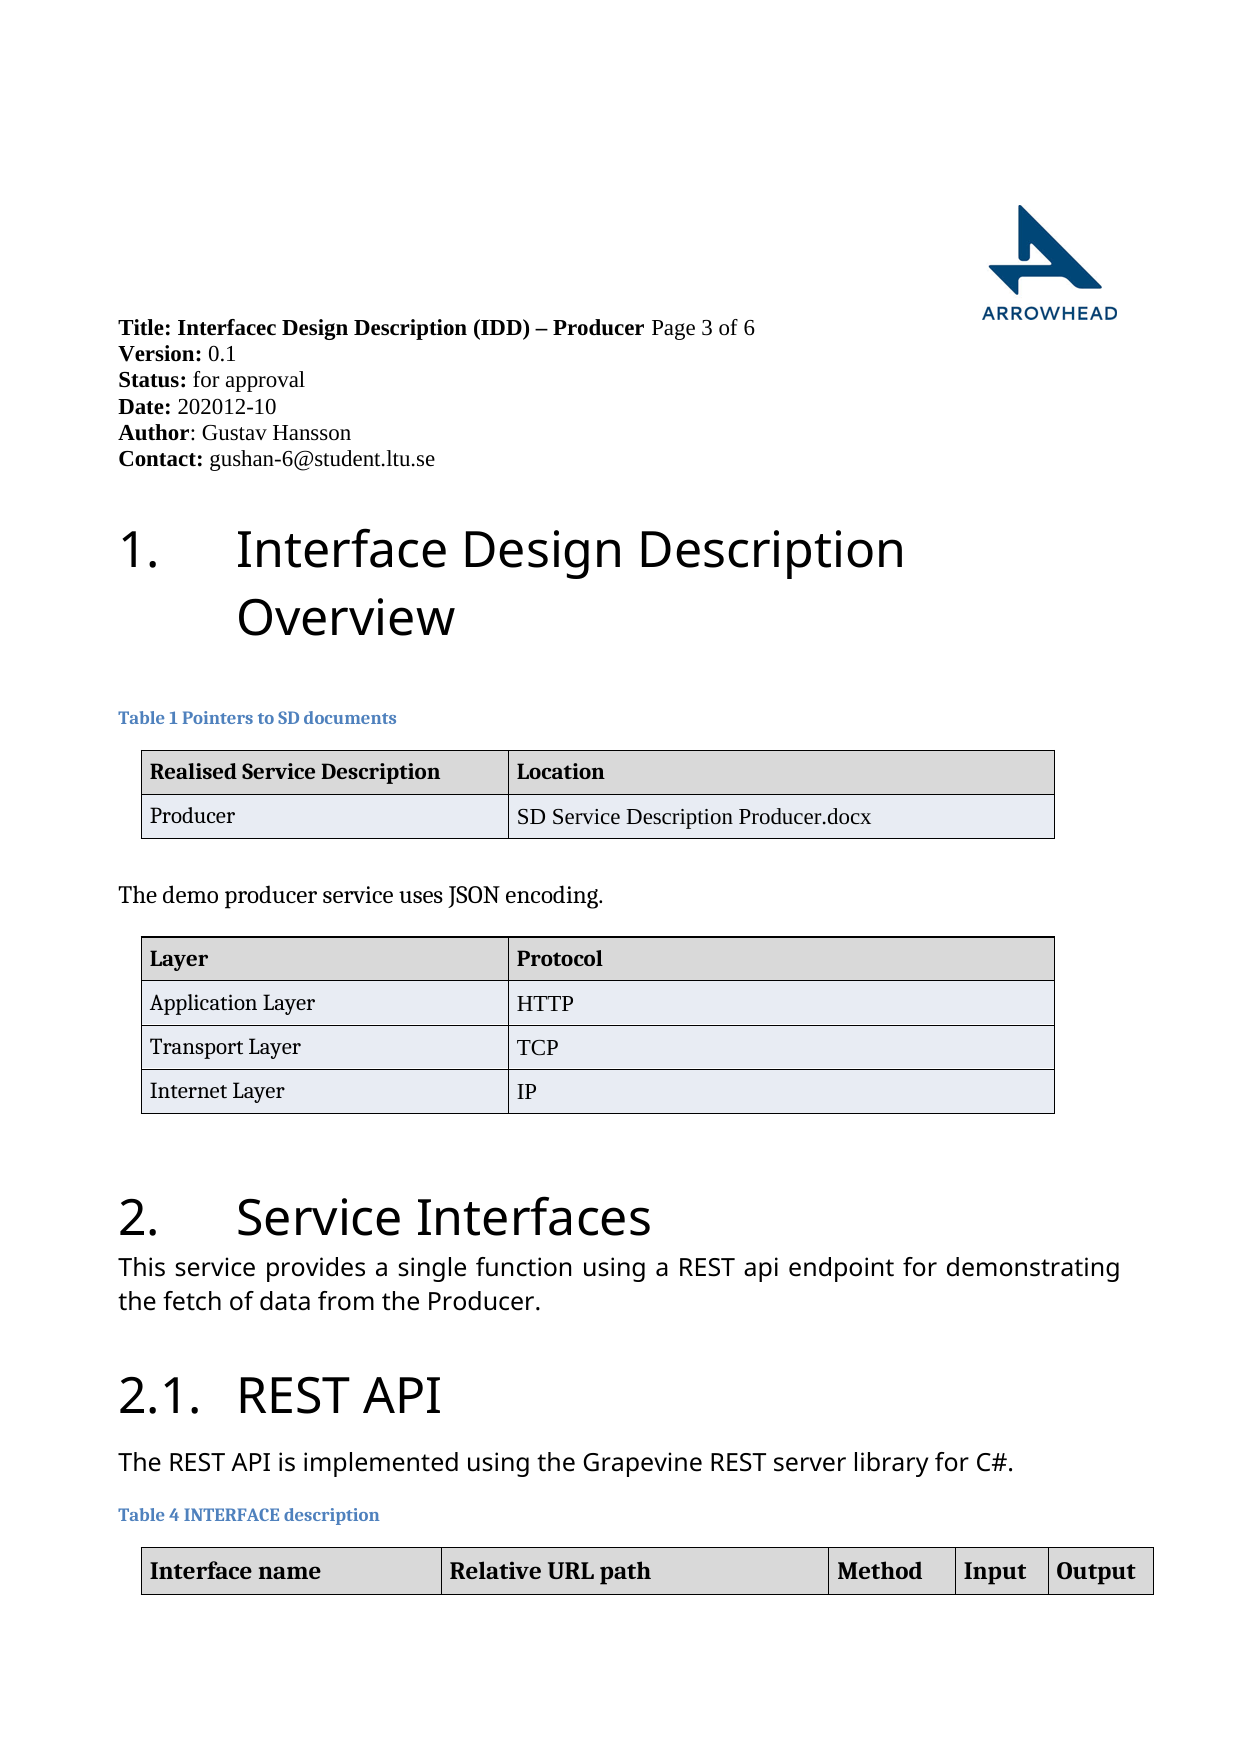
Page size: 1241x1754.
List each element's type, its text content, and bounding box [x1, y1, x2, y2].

table_header Output [1049, 1548, 1153, 1594]
text Table 4 INTERFACE description [118, 1505, 1122, 1526]
table_header Method [829, 1548, 955, 1594]
table_cell Producer [142, 795, 508, 838]
subtitle REST API [118, 1359, 1122, 1428]
table_cell Application Layer [142, 981, 508, 1024]
table_cell Internet Layer [142, 1070, 508, 1113]
text The REST API is implemented using the Grapevine REST server library for C#. [118, 1444, 1122, 1478]
table_cell IP [509, 1070, 1054, 1113]
table_cell TCP [509, 1026, 1054, 1068]
table_header Relative URL path [442, 1548, 828, 1594]
table_header Realised Service Description [142, 751, 508, 794]
picture [974, 187, 1123, 336]
table_cell SD Service Description Producer.docx [509, 795, 1054, 838]
table_header Interface name [142, 1548, 441, 1594]
subtitle Service Interfaces [118, 1182, 1122, 1250]
table_cell Transport Layer [142, 1026, 508, 1068]
table_cell HTTP [509, 981, 1054, 1024]
table_header Protocol [509, 938, 1054, 980]
subtitle Interface Design Description Overview [118, 513, 1122, 650]
table_header Location [509, 751, 1054, 794]
text The demo producer service uses JSON encoding. [118, 881, 1122, 910]
text Table 1 Pointers to SD documents [118, 707, 1122, 729]
text This service provides a single function using a REST api endpoint for demonstrating the fetch of data from the Producer. [118, 1250, 1122, 1318]
table_header Input [956, 1548, 1048, 1594]
table_header Layer [142, 938, 508, 980]
